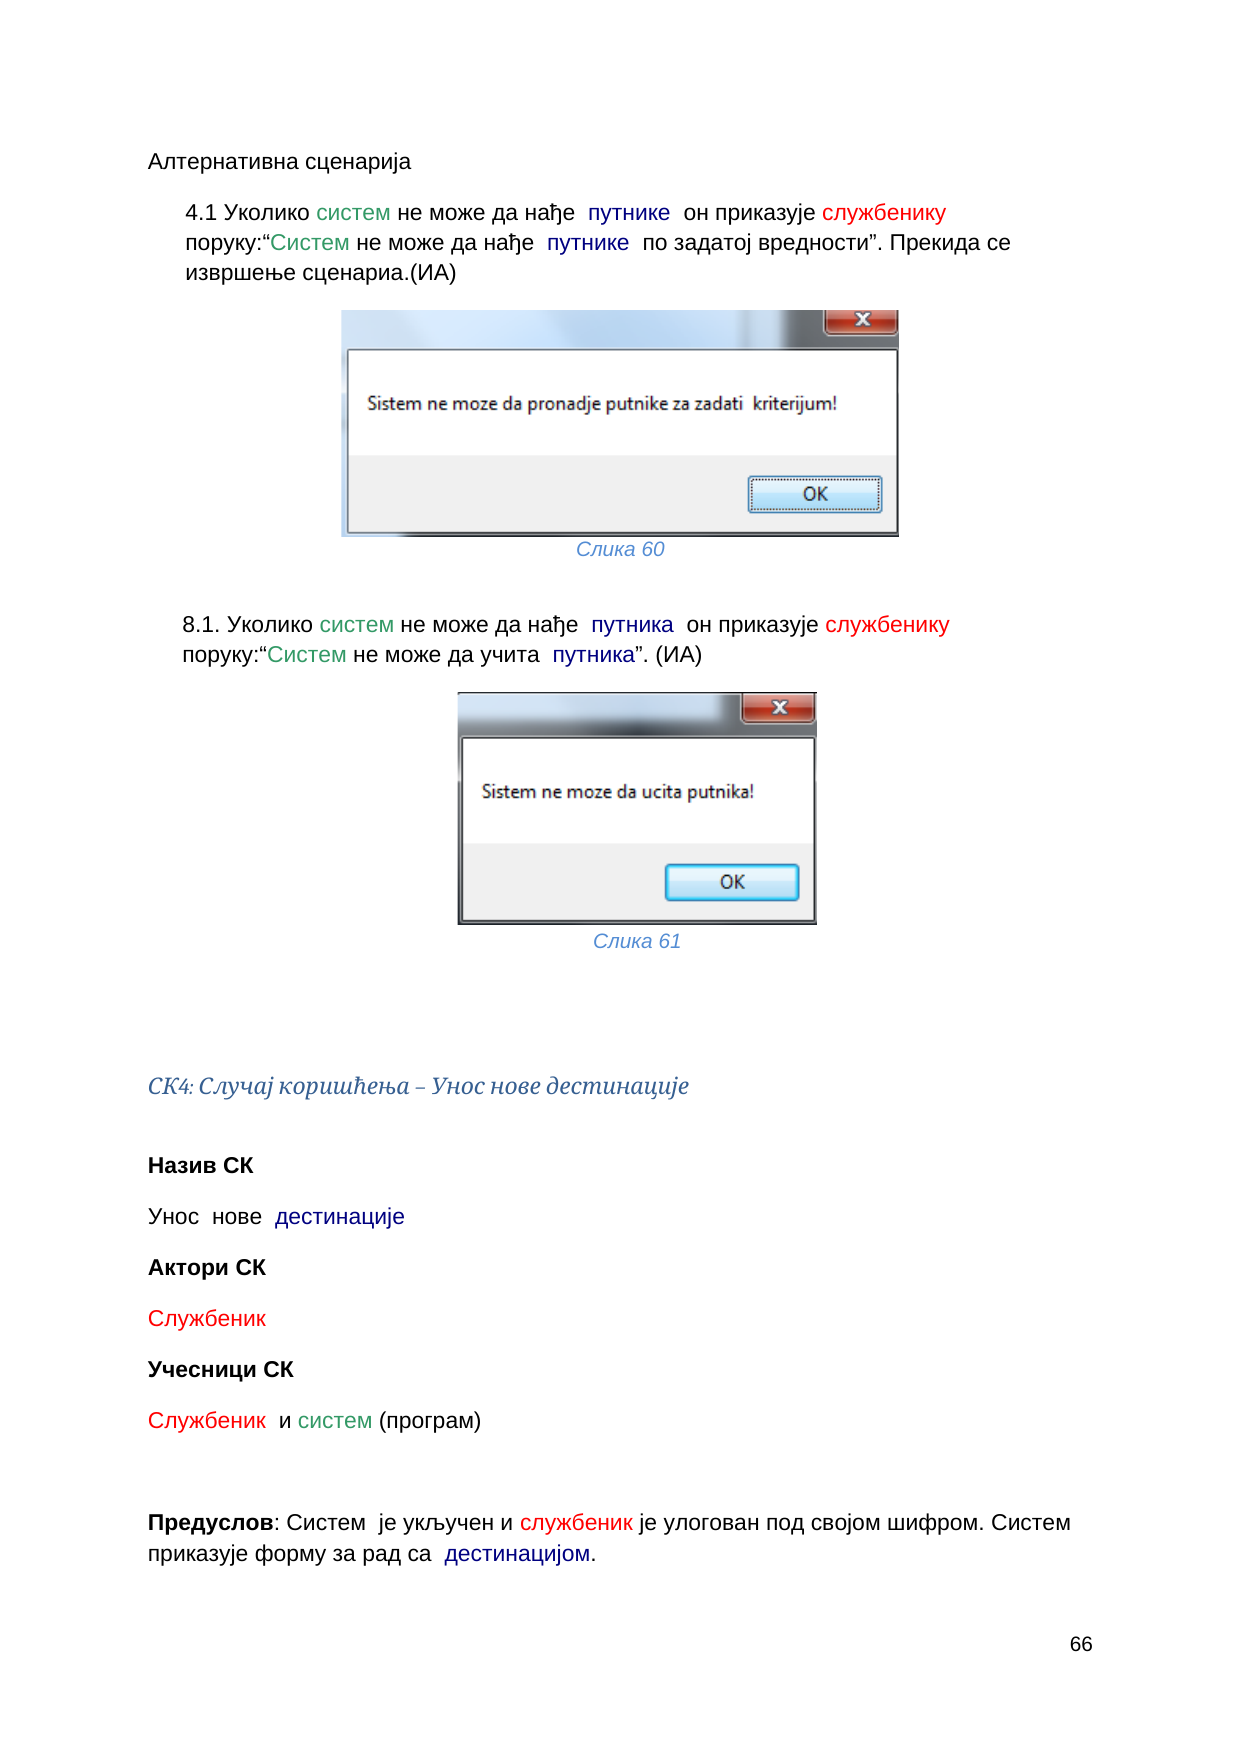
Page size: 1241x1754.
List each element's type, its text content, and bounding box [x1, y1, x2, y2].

text 4.1 Уколико систем не може да нађе путнике он приказује службенику поруку:“Систем не може да нађе путнике по задатој вредности”. Прекида се извршење сценариа.(ИА) [185, 199, 1093, 285]
text Назив СК [148, 1152, 1093, 1178]
picture [341, 310, 899, 537]
picture [457, 692, 817, 925]
text Унос нове дестинације [148, 1203, 1093, 1229]
text 8.1. Уколико систем не може да нађе путника он приказује службенику поруку:“Систем не може да учита путника”. (ИА) [182, 611, 1093, 667]
text Предуслов: Систем је укључен и службеник je улогован под својом шифром. Систем приказује форму за рад са дестинацијом. [148, 1509, 1093, 1566]
text Алтернативна сценарија [148, 148, 1093, 174]
text Службеник и систем (програм) [148, 1407, 1093, 1434]
text Актори СК [148, 1254, 1093, 1281]
text Учесници СК [148, 1356, 1093, 1383]
text Службеник [148, 1305, 1093, 1332]
subtitle СК4: Случај коришћења – Унос нове дестинације [148, 1073, 1093, 1100]
